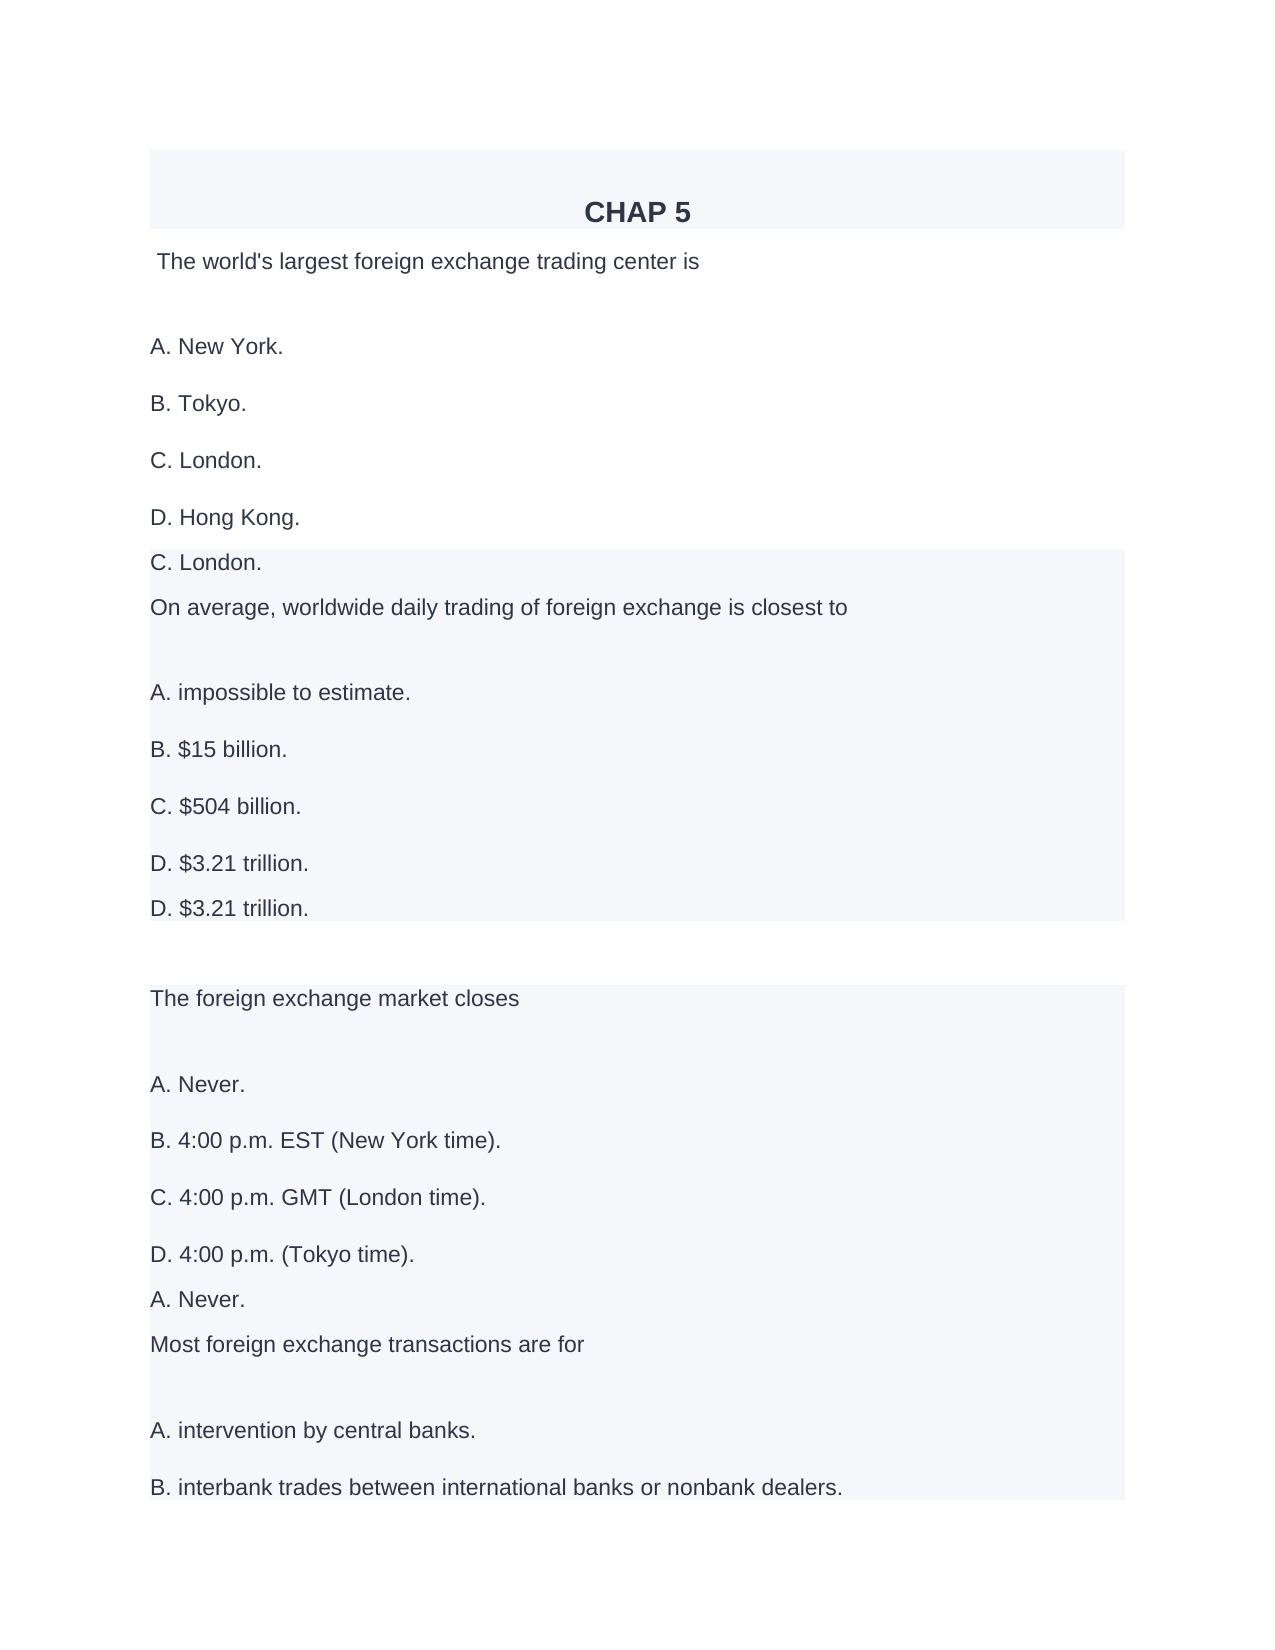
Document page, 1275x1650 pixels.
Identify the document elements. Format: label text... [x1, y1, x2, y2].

text CHAP 5 [150, 195, 1125, 229]
text C. London. [150, 549, 1125, 575]
text A. Never. [150, 1286, 1125, 1313]
text The foreign exchange market closes A. Never. B. 4:00 p.m. EST (New York time). C. 4:00 p.m. GMT (London time). D. 4:00 p.m. (Tokyo time). [150, 985, 1125, 1268]
text D. $3.21 trillion. [150, 895, 1125, 921]
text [150, 1331, 1125, 1500]
text The world's largest foreign exchange trading center is A. New York. B. Tokyo. C. London. D. Hong Kong. [150, 248, 1125, 530]
text On average, worldwide daily trading of foreign exchange is closest to A. impossible to estimate. B. $15 billion. C. $504 billion. D. $3.21 trillion. [150, 594, 1125, 876]
